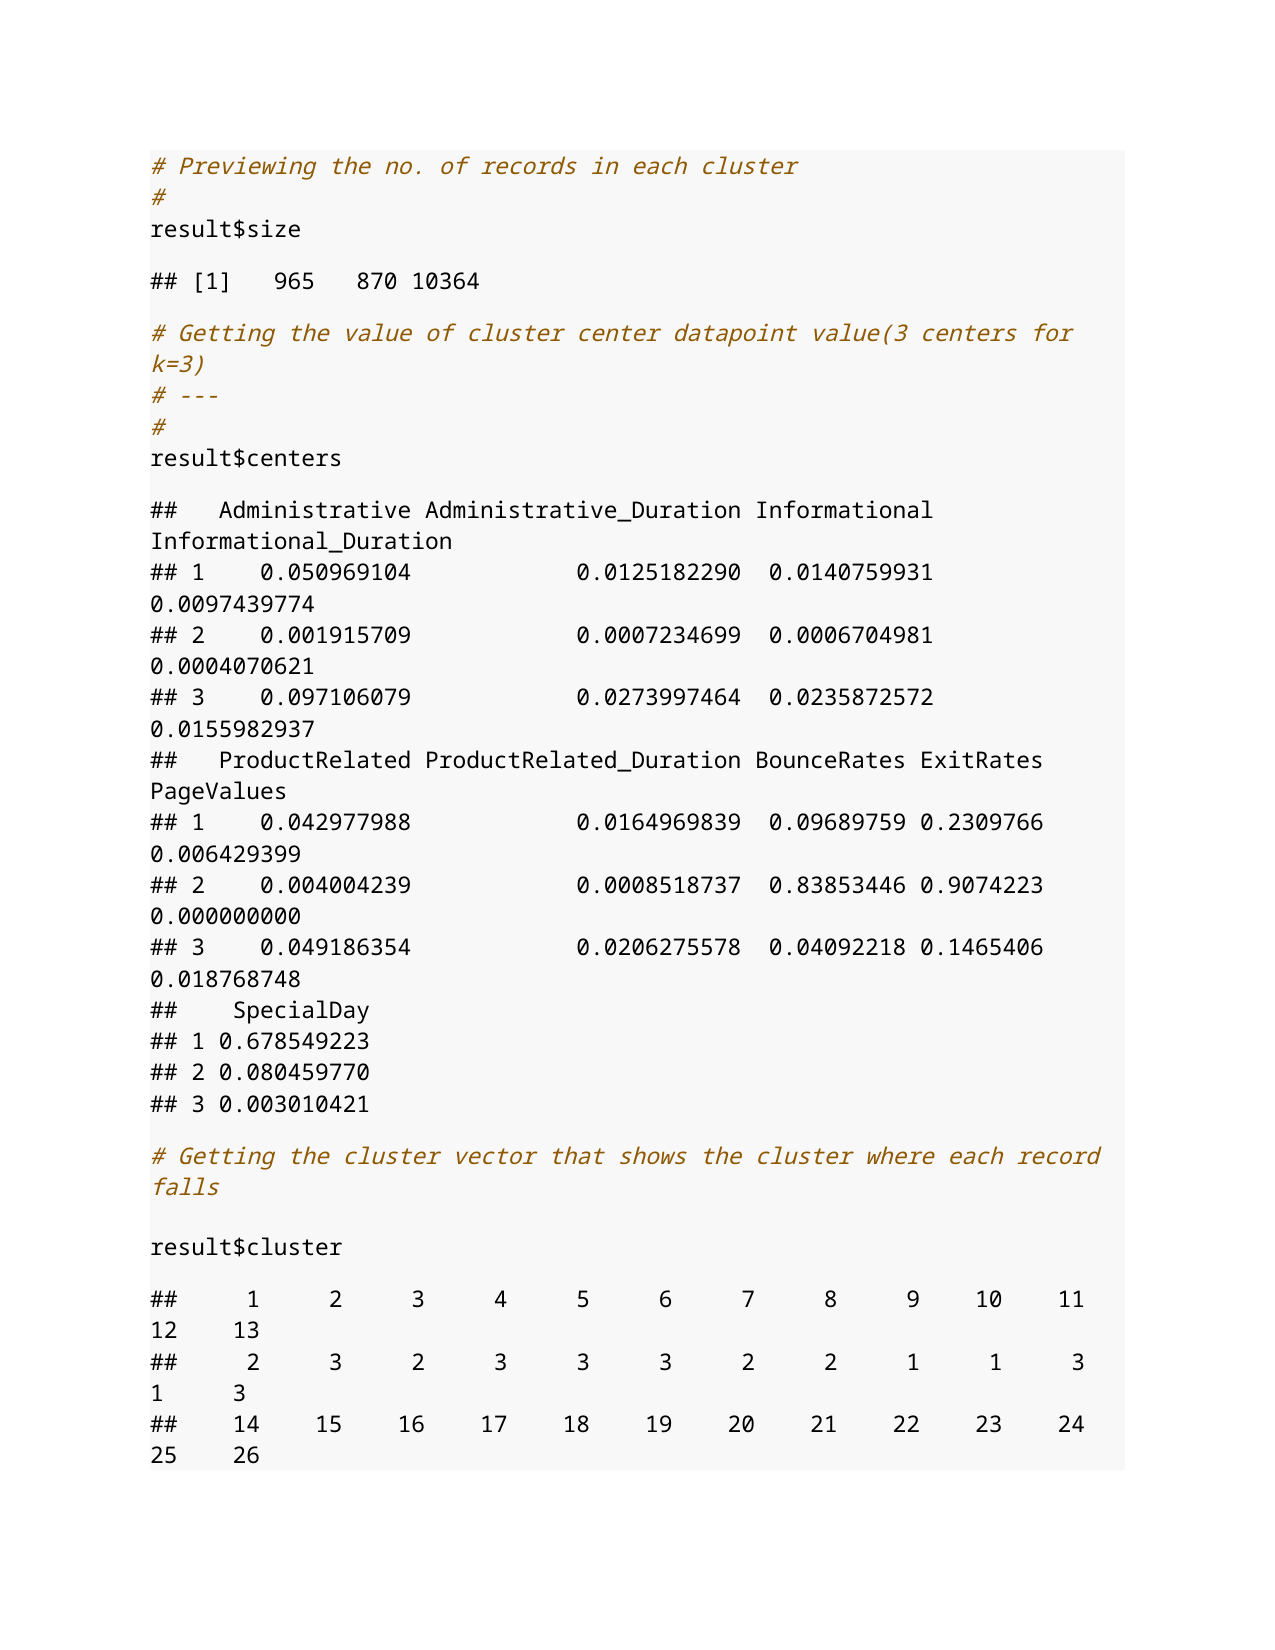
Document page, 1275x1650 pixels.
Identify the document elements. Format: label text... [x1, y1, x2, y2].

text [150, 150, 1125, 244]
text ## [1] 965 870 10364 [150, 264, 1125, 296]
text # Getting the cluster vector that shows the cluster where each record falls result$cluster [150, 1139, 1125, 1262]
text ## Administrative Administrative_Duration Informational Informational_Duration ## 1 0.050969104 0.0125182290 0.0140759931 0.0097439774 ## 2 0.001915709 0.0007234699 0.0006704981 0.0004070621 ## 3 0.097106079 0.0273997464 0.0235872572 0.0155982937 ## ProductRelated ProductRelated_Duration BounceRates ExitRates PageValues ## 1 0.042977988 0.0164969839 0.09689759 0.2309766 0.006429399 ## 2 0.004004239 0.0008518737 0.83853446 0.9074223 0.000000000 ## 3 0.049186354 0.0206275578 0.04092218 0.1465406 0.018768748 ## SpecialDay ## 1 0.678549223 ## 2 0.080459770 ## 3 0.003010421 [150, 494, 1125, 1119]
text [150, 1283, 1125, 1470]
text # Getting the value of cluster center datapoint value(3 centers for k=3) # --- # result$centers [164, 317, 1125, 473]
